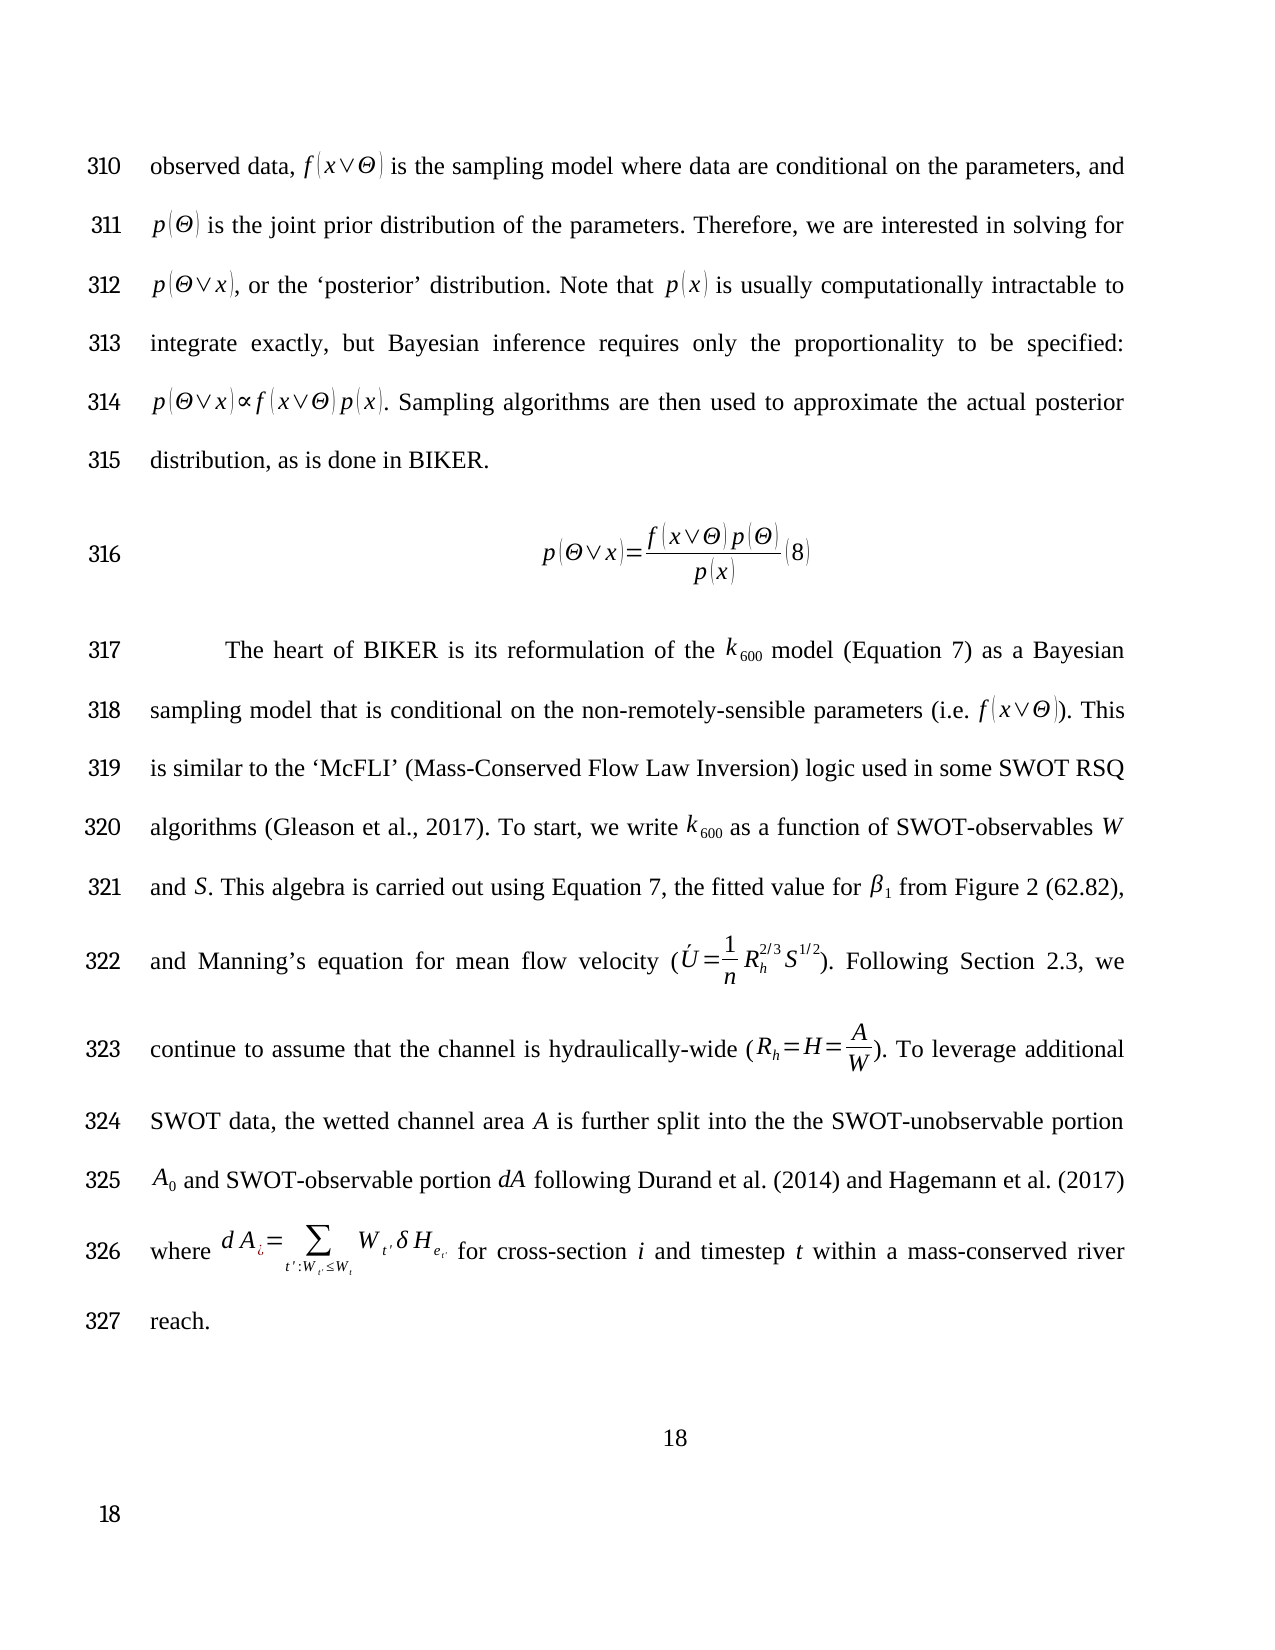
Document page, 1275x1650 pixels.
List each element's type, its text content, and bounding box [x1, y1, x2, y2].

text The heart of BIKER is its reformulation of the model (Equation 7) as a Bayesian sampling model that is conditional on the non-remotely-sensible parameters (i.e. ). This is similar to the ‘McFLI’ (Mass-Conserved Flow Law Inversion) logic used in some SWOT RSQ algorithms (Gleason et al., 2017). To start, we write as a function of SWOT-observables and . This algebra is carried out using Equation 7, the fitted value for from Figure 2 (62.82), and Manning’s equation for mean flow velocity (). Following Section 2.3, we continue to assume that the channel is hydraulically-wide (). To leverage additional SWOT data, the wetted channel area A is further split into the the SWOT-unobservable portion and SWOT-observable portion following Durand et al. (2014) and Hagemann et al. (2017) where for cross-section i and timestep t within a mass-conserved river reach. [150, 634, 1125, 1334]
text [150, 150, 1125, 474]
